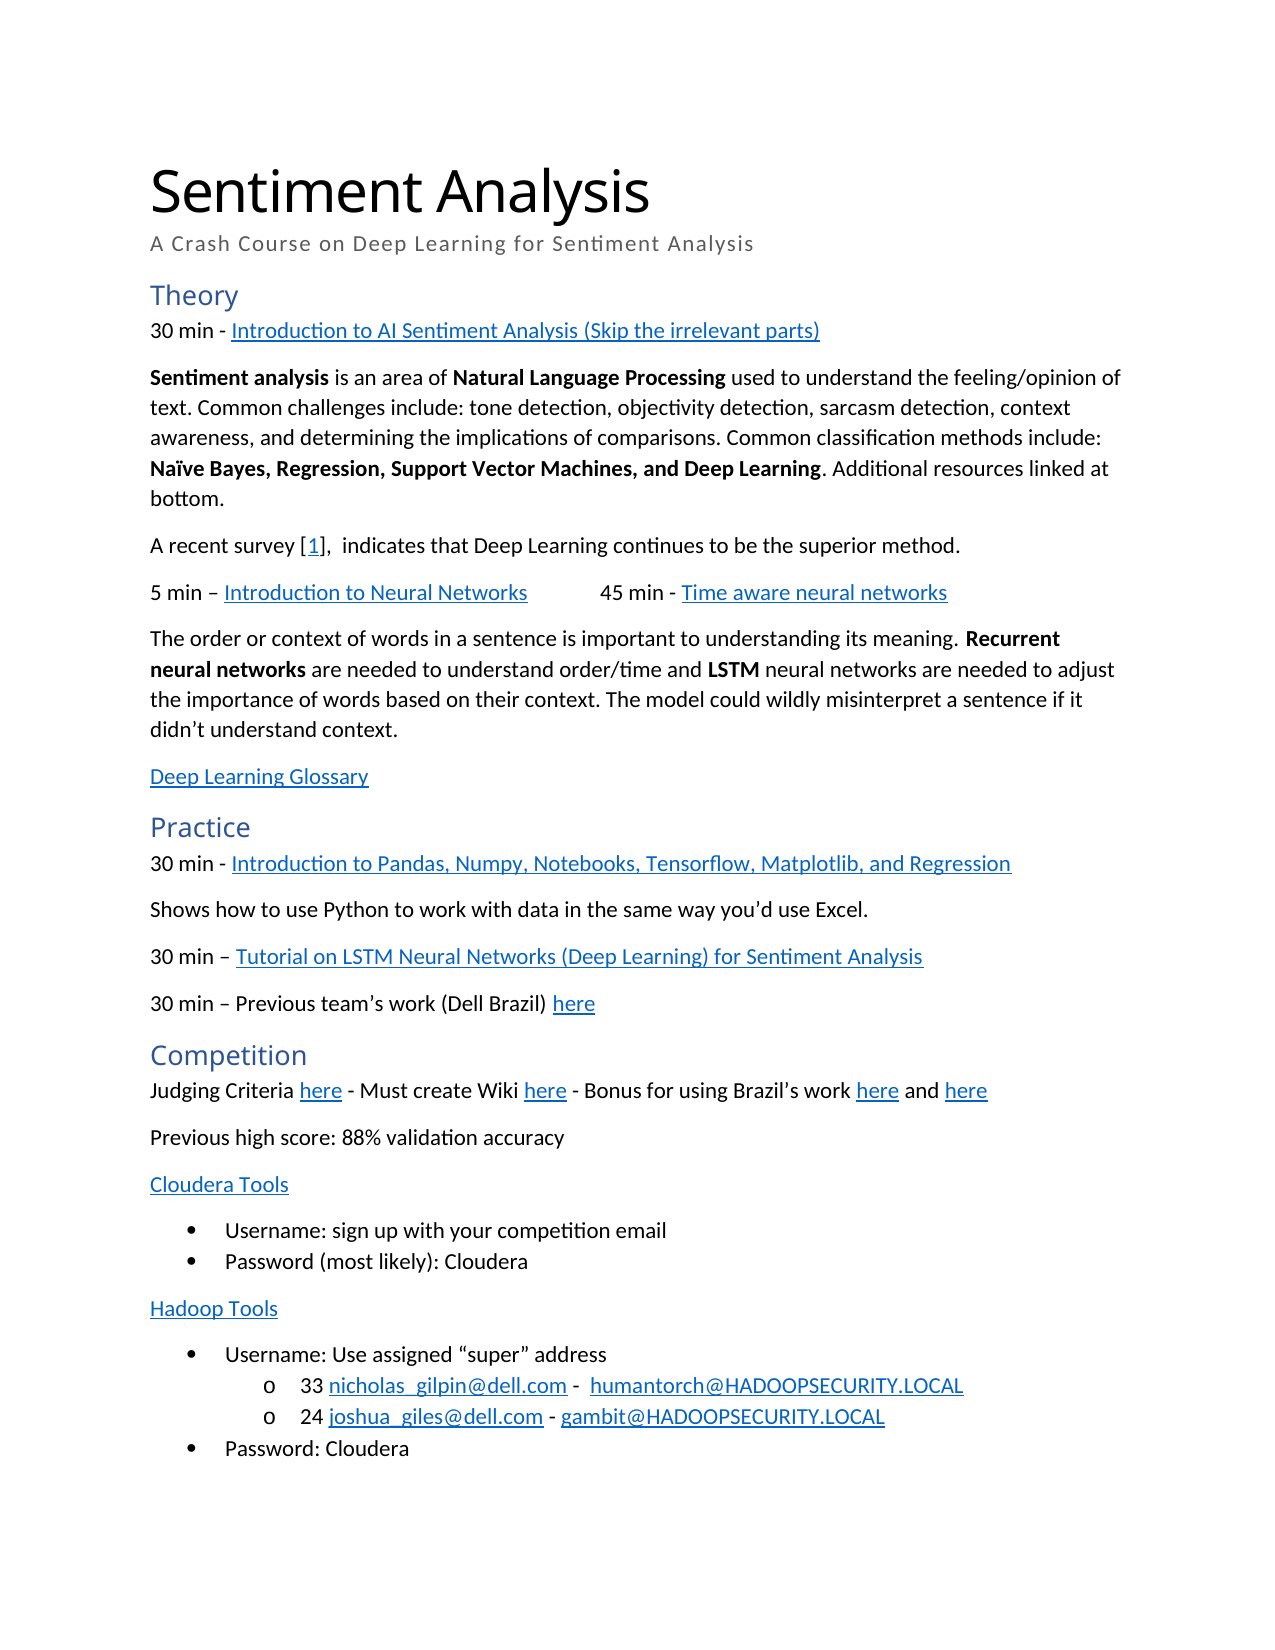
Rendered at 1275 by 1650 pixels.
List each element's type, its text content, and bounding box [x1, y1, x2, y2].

list Password (most likely): Cloudera [187, 1247, 1125, 1275]
text A recent survey [1], indicates that Deep Learning continues to be the superior method. [150, 531, 1125, 559]
text 30 min – Tutorial on LSTM Neural Networks (Deep Learning) for Sentiment Analysis [150, 942, 1125, 970]
title Sentiment Analysis [150, 150, 1125, 229]
text Judging Criteria here - Must create Wiki here - Bonus for using Brazil’s work here and here [150, 1076, 1125, 1104]
subtitle Competition [150, 1036, 1125, 1073]
subtitle Theory [150, 276, 1125, 313]
list 33 nicholas_gilpin@dell.com - humantorch@HADOOPSECURITY.LOCAL [262, 1371, 1125, 1400]
text 30 min – Previous team’s work (Dell Brazil) here [150, 989, 1125, 1017]
subtitle A Crash Course on Deep Learning for Sentiment Analysis [150, 229, 1125, 257]
list Username: Use assigned “super” address [187, 1341, 1125, 1368]
text Sentiment analysis is an area of Natural Language Processing used to understand the feeling/opinion of text. Common challenges include: tone detection, objectivity detection, sarcasm detection, context awareness, and determining the implications of comparisons. Common classification methods include: Naïve Bayes, Regression, Support Vector Machines, and Deep Learning. Additional resources linked at bottom. [150, 363, 1125, 512]
text 5 min – Introduction to Neural Networks 45 min - Time aware neural networks [150, 578, 1125, 606]
text 30 min - Introduction to Pandas, Numpy, Notebooks, Tensorflow, Matplotlib, and Regression [150, 849, 1125, 877]
text Shows how to use Python to work with data in the same way you’d use Excel. [150, 896, 1125, 923]
text Deep Learning Glossary [150, 762, 1125, 790]
text Hadoop Tools [150, 1294, 1125, 1322]
text Cloudera Tools [150, 1170, 1125, 1198]
list 24 joshua_giles@dell.com - gambit@HADOOPSECURITY.LOCAL [262, 1402, 1125, 1431]
subtitle Practice [150, 809, 1125, 846]
text Previous high score: 88% validation accuracy [150, 1123, 1125, 1151]
list Password: Cloudera [187, 1434, 1125, 1462]
list Username: sign up with your competition email [187, 1217, 1125, 1244]
text The order or context of words in a sentence is important to understanding its meaning. Recurrent neural networks are needed to understand order/time and LSTM neural networks are needed to adjust the importance of words based on their context. The model could wildly misinterpret a sentence if it didn’t understand context. [150, 624, 1125, 743]
text 30 min - Introduction to AI Sentiment Analysis (Skip the irrelevant parts) [150, 316, 1125, 344]
